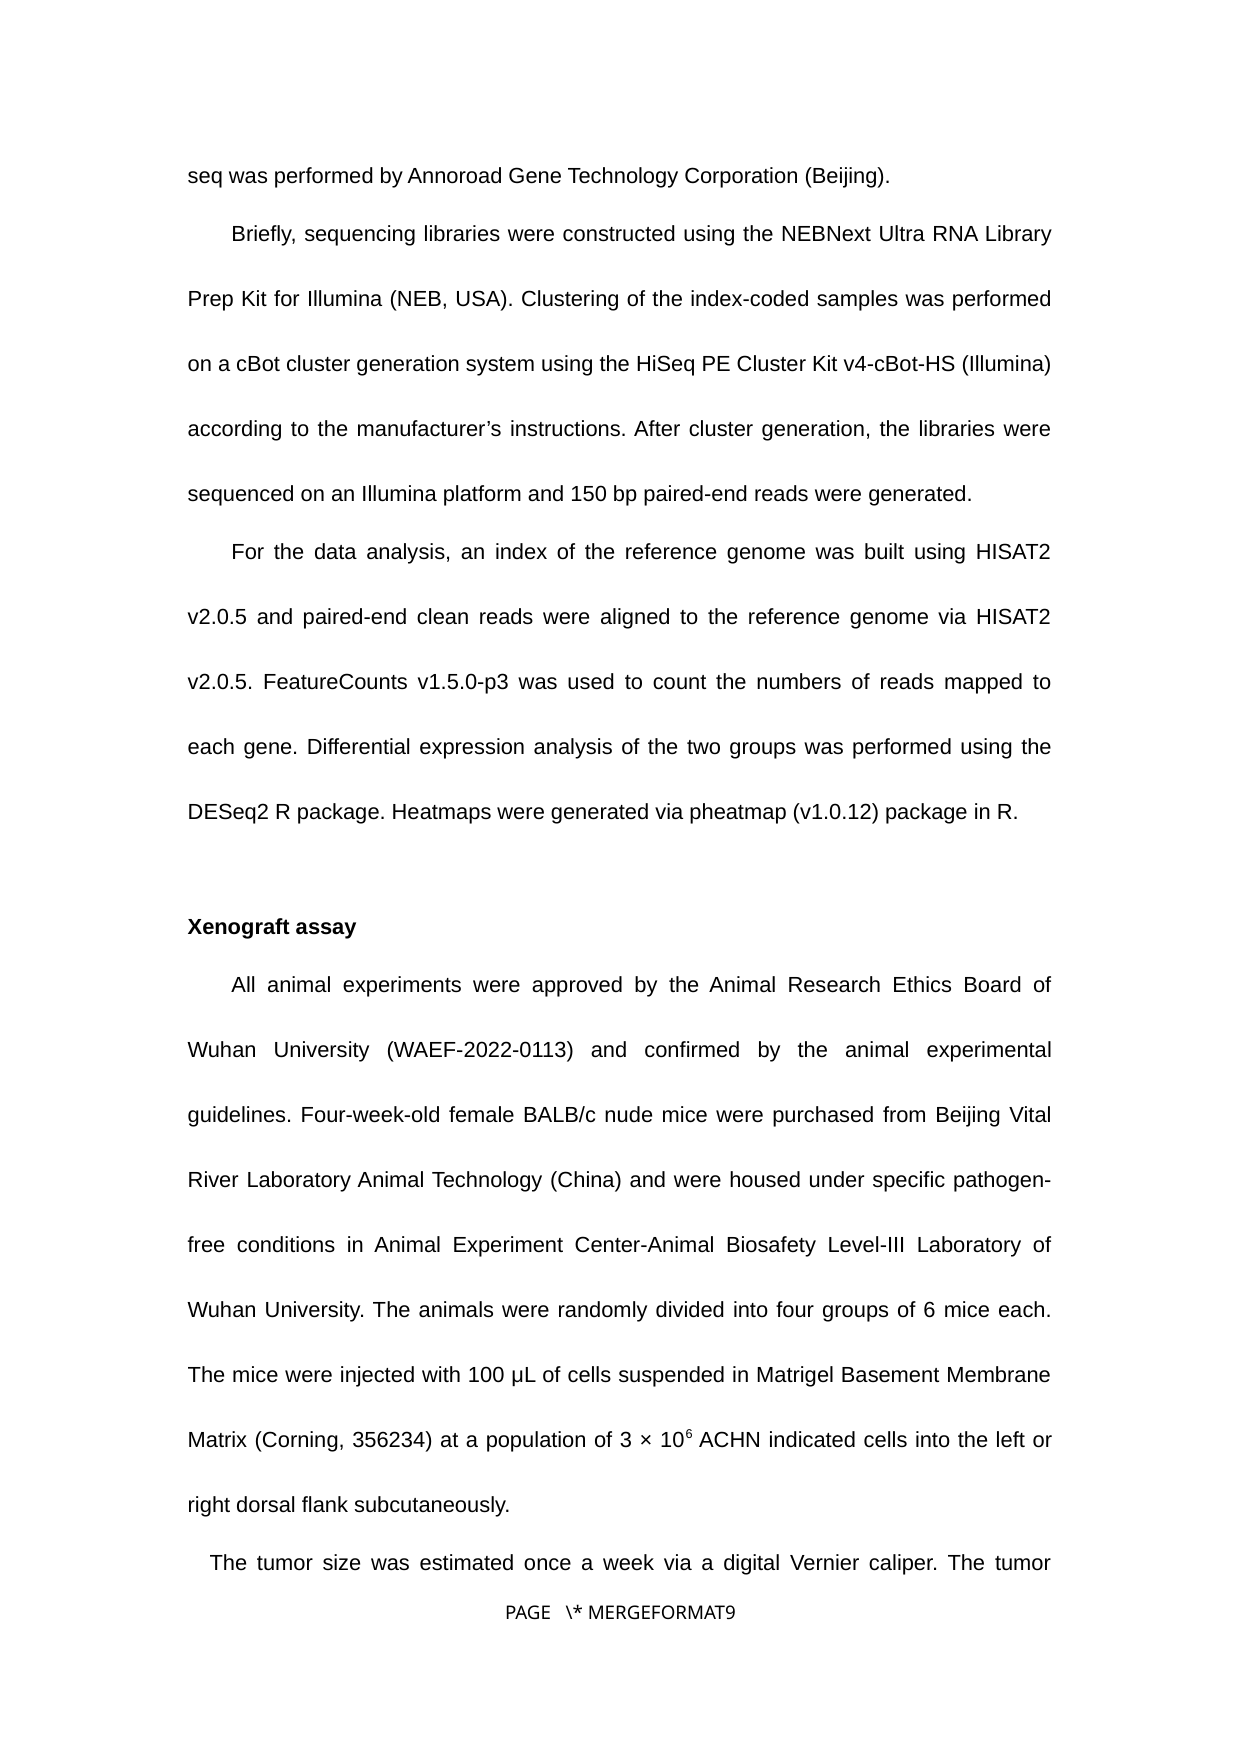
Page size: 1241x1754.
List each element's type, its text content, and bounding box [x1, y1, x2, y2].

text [187, 160, 1053, 192]
text All animal experiments were approved by the Animal Research Ethics Board of Wuhan University (WAEF-2022-0113) and confirmed by the animal experimental guidelines. Four-week-old female BALB/c nude mice were purchased from Beijing Vital River Laboratory Animal Technology (China) and were housed under specific pathogen-free conditions in Animal Experiment Center-Animal Biosafety Level-III Laboratory of Wuhan University. The animals were randomly divided into four groups of 6 mice each. The mice were injected with 100 μL of cells suspended in Matrigel Basement Membrane Matrix (Corning, 356234) at a population of 3 × 106 ACHN indicated cells into the left or right dorsal flank subcutaneously. [187, 968, 1053, 1521]
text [187, 1546, 1053, 1578]
text For the data analysis, an index of the reference genome was built using HISAT2 v2.0.5 and paired-end clean reads were aligned to the reference genome via HISAT2 v2.0.5. FeatureCounts v1.5.0-p3 was used to count the numbers of reads mapped to each gene. Differential expression analysis of the two groups was performed using the DESeq2 R package. Heatmaps were generated via pheatmap (v1.0.12) package in R. [187, 535, 1053, 828]
text Briefly, sequencing libraries were constructed using the NEBNext Ultra RNA Library Prep Kit for Illumina (NEB, USA). Clustering of the index-coded samples was performed on a cBot cluster generation system using the HiSeq PE Cluster Kit v4-cBot-HS (Illumina) according to the manufacturer’s instructions. After cluster generation, the libraries were sequenced on an Illumina platform and 150 bp paired-end reads were generated. [187, 217, 1053, 510]
text Xenograft assay [187, 911, 1053, 943]
